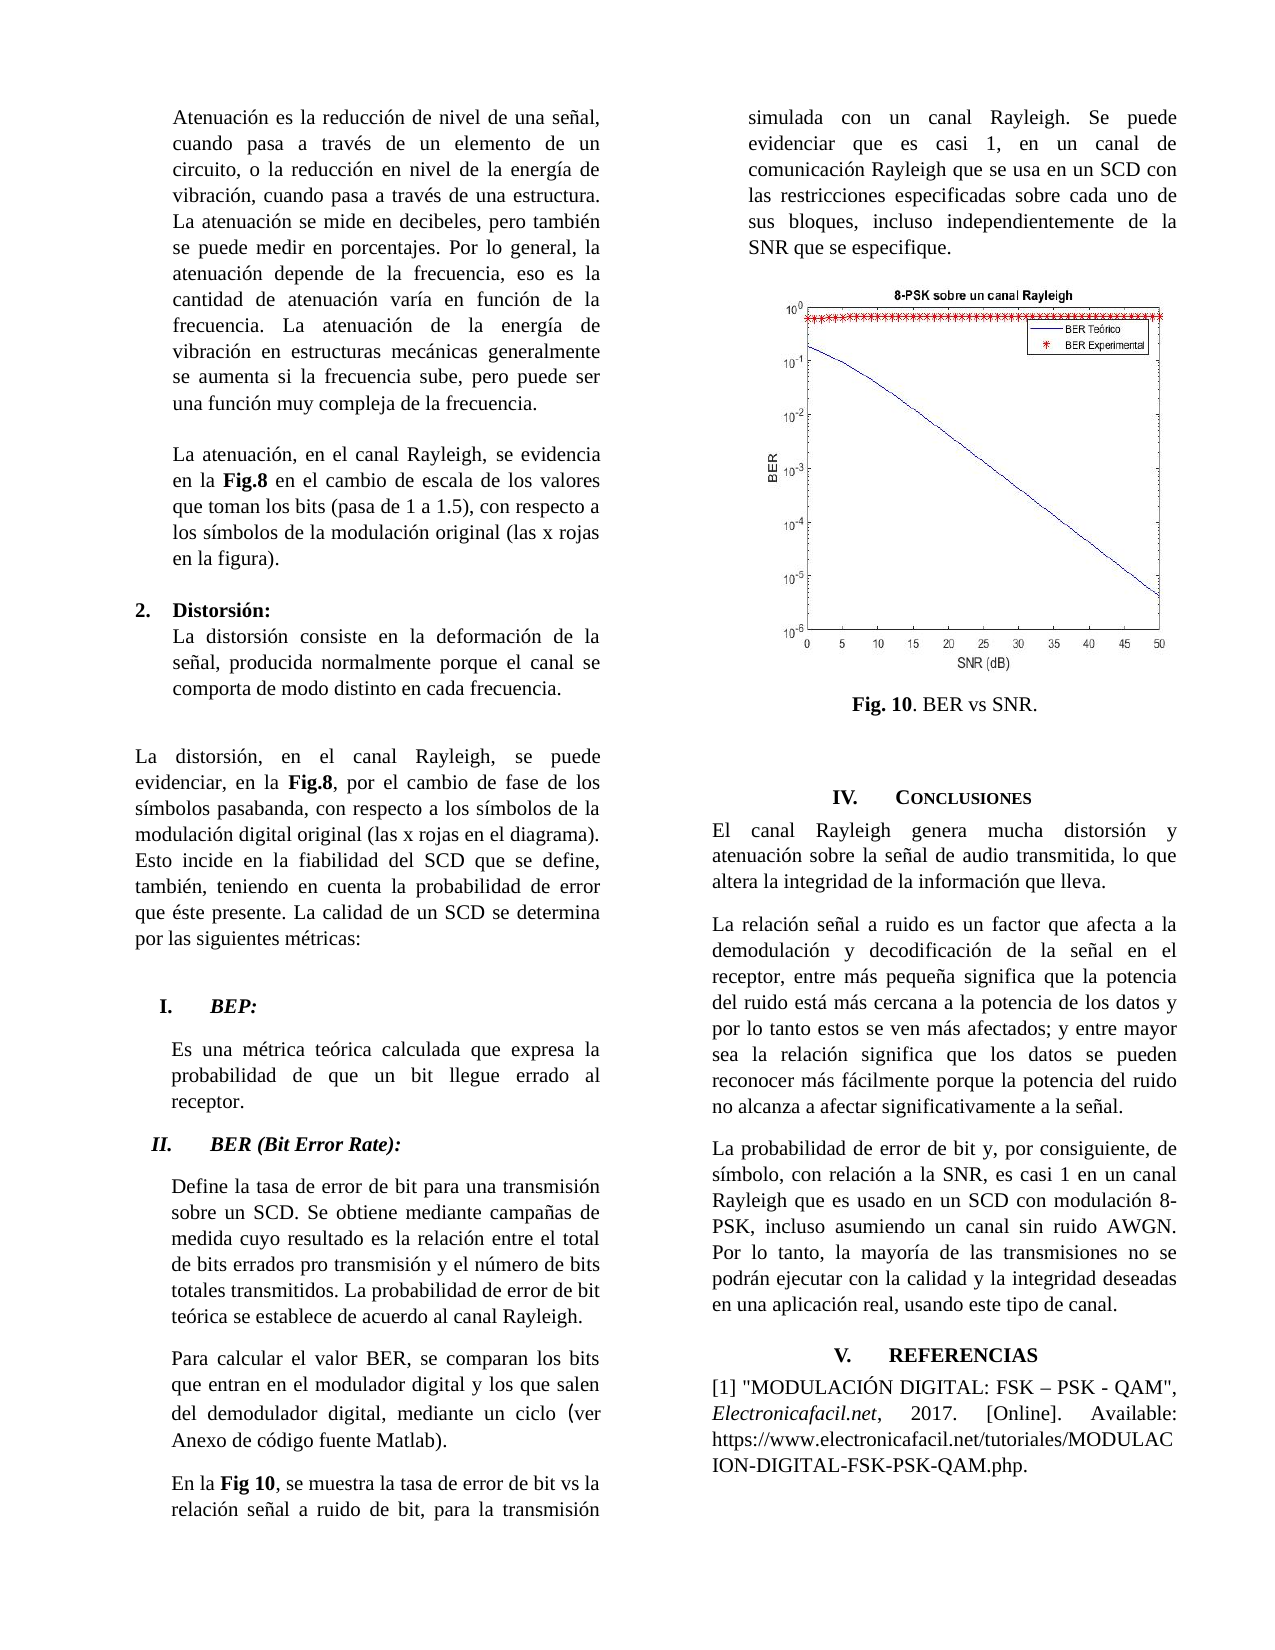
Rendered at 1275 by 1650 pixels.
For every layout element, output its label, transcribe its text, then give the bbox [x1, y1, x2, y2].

list BEP: [172, 994, 601, 1018]
text Para calcular el valor BER, se comparan los bits que entran en el modulador digital y los que salen del demodulador digital, mediante un ciclo (ver Anexo de código fuente Matlab). [171, 1346, 601, 1452]
list BER (Bit Error Rate): [172, 1131, 601, 1156]
text [1] "MODULACIÓN DIGITAL: FSK – PSK - QAM", Electronicafacil.net, 2017. [Online]. Available: https://www.electronicafacil.net/tutoriales/MODULACION-DIGITAL-FSK-PSK-QAM.php. [712, 1375, 1177, 1477]
list Distorsión: [135, 598, 601, 622]
text En la Fig 10, se muestra la tasa de error de bit vs la relación señal a ruido de bit, para la transmisión simulada con un canal Rayleigh. Se puede evidenciar que es casi 1, en un canal de comunicación Rayleigh que se usa en un SCD con las restricciones especificadas sobre cada uno de sus bloques, incluso independientemente de la SNR que se especifique. [748, 105, 1177, 259]
picture [748, 277, 1202, 673]
text La probabilidad de error de bit y, por consiguiente, de símbolo, con relación a la SNR, es casi 1 en un canal Rayleigh que es usado en un SCD con modulación 8-PSK, incluso asumiendo un canal sin ruido AWGN. Por lo tanto, la mayoría de las transmisiones no se podrán ejecutar con la calidad y la integridad deseadas en una aplicación real, usando este tipo de canal. [712, 1136, 1177, 1316]
text La distorsión, en el canal Rayleigh, se puede evidenciar, en la Fig.8, por el cambio de fase de los símbolos pasabanda, con respecto a los símbolos de la modulación digital original (las x rojas en el diagrama). Esto incide en la fiabilidad del SCD que se define, también, teniendo en cuenta la probabilidad de error que éste presente. La calidad de un SCD se determina por las siguientes métricas: [135, 744, 601, 950]
text Define la tasa de error de bit para una transmisión sobre un SCD. Se obtiene mediante campañas de medida cuyo resultado es la relación entre el total de bits errados pro transmisión y el número de bits totales transmitidos. La probabilidad de error de bit teórica se establece de acuerdo al canal Rayleigh. [171, 1174, 601, 1328]
text Fig. 10. BER vs SNR. [712, 692, 1177, 716]
text En la Fig 10, se muestra la tasa de error de bit vs la relación señal a ruido de bit, para la transmisión simulada con un canal Rayleigh. Se puede evidenciar que es casi 1, en un canal de comunicación Rayleigh que se usa en un SCD con las restricciones especificadas sobre cada uno de sus bloques, incluso independientemente de la SNR que se especifique. [171, 1471, 601, 1521]
list La distorsión consiste en la deformación de la señal, producida normalmente porque el canal se comporta de modo distinto en cada frecuencia. [172, 624, 601, 700]
subtitle Conclusiones [712, 785, 1177, 809]
text Es una métrica teórica calculada que expresa la probabilidad de que un bit llegue errado al receptor. [171, 1037, 601, 1113]
text El canal Rayleigh genera mucha distorsión y atenuación sobre la señal de audio transmitida, lo que altera la integridad de la información que lleva. [712, 817, 1177, 893]
list Atenuación es la reducción de nivel de una señal, cuando pasa a través de un elemento de un circuito, o la reducción en nivel de la energía de vibración, cuando pasa a través de una estructura. La atenuación se mide en decibeles, pero también se puede medir en porcentajes. Por lo general, la atenuación depende de la frecuencia, eso es la cantidad de atenuación varía en función de la frecuencia. La atenuación de la energía de vibración en estructuras mecánicas generalmente se aumenta si la frecuencia sube, pero puede ser una función muy compleja de la frecuencia. [172, 105, 601, 414]
text La relación señal a ruido es un factor que afecta a la demodulación y decodificación de la señal en el receptor, entre más pequeña significa que la potencia del ruido está más cercana a la potencia de los datos y por lo tanto estos se ven más afectados; y entre mayor sea la relación significa que los datos se pueden reconocer más fácilmente porque la potencia del ruido no alcanza a afectar significativamente a la señal. [712, 912, 1177, 1118]
subtitle REFERENCIAS [712, 1343, 1177, 1367]
list La atenuación, en el canal Rayleigh, se evidencia en la Fig.8 en el cambio de escala de los valores que toman los bits (pasa de 1 a 1.5), con respecto a los símbolos de la modulación original (las x rojas en la figura). [172, 442, 601, 570]
